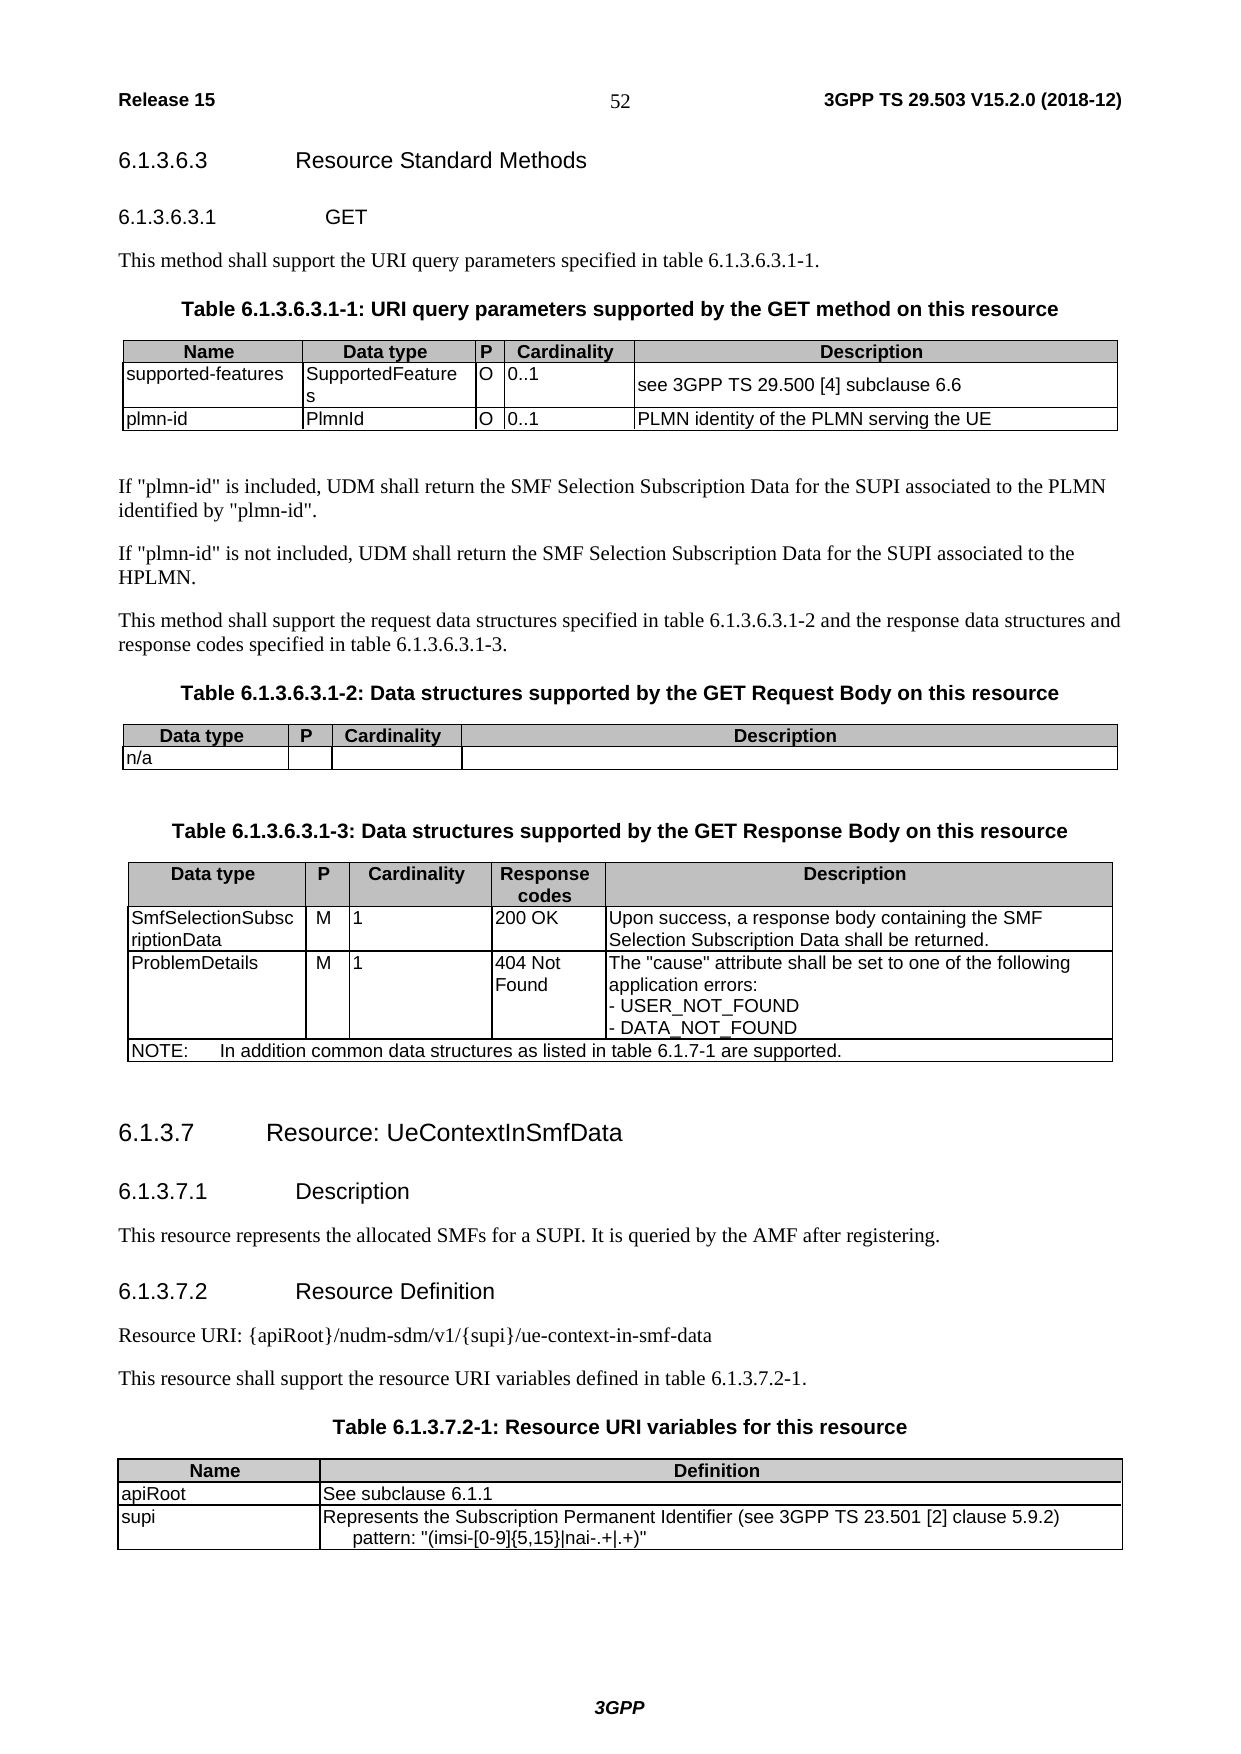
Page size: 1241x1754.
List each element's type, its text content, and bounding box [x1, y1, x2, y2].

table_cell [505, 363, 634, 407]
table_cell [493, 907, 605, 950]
text Resource URI: {apiRoot}/nudm-sdm/v1/{supi}/ue-context-in-smf-data [118, 1323, 1122, 1347]
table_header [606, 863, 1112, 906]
text This resource shall support the resource URI variables defined in table 6.1.3.7.2-1. [118, 1366, 1122, 1390]
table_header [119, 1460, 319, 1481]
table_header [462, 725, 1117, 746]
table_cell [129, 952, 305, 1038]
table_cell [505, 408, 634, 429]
text Table 6.1.3.6.3.1-1: URI query parameters supported by the GET method on this resource [118, 297, 1122, 321]
subtitle 6.1.3.7.2 Resource Definition [118, 1278, 1122, 1304]
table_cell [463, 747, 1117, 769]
text This resource represents the allocated SMFs for a SUPI. It is queried by the AMF after registering. [118, 1223, 1122, 1247]
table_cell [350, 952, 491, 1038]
text Table 6.1.3.6.3.1-2: Data structures supported by the GET Request Body on this resource [118, 681, 1122, 705]
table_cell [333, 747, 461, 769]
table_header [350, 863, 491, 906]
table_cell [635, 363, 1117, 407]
text This method shall support the URI query parameters specified in table 6.1.3.6.3.1-1. [118, 248, 1122, 272]
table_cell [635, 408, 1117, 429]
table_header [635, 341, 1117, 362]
text Table 6.1.3.7.2-1: Resource URI variables for this resource [118, 1415, 1122, 1439]
subtitle 6.1.3.7 Resource: UeContextInSmfData [118, 1118, 1122, 1146]
text Table 6.1.3.6.3.1-3: Data structures supported by the GET Response Body on this resource [118, 819, 1122, 843]
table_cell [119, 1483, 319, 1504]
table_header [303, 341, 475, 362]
text If "plmn-id" is included, UDM shall return the SMF Selection Subscription Data for the SUPI associated to the PLMN identified by "plmn-id". [118, 474, 1122, 522]
subtitle 6.1.3.6.3.1 GET [118, 205, 1122, 229]
text This method shall support the request data structures specified in table 6.1.3.6.3.1-2 and the response data structures and response codes specified in table 6.1.3.6.3.1-3. [118, 608, 1122, 656]
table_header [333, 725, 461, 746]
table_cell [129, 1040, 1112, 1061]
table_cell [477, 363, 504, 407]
subtitle 6.1.3.6.3 Resource Standard Methods [118, 147, 1122, 174]
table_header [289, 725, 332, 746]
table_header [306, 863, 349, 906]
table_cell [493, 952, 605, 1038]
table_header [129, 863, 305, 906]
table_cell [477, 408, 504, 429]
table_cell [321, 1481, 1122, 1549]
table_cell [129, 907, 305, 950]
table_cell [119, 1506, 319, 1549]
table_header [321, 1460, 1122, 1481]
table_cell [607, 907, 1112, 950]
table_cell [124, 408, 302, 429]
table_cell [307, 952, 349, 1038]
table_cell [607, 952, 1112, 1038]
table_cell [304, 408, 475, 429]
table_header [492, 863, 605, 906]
text If "plmn-id" is not included, UDM shall return the SMF Selection Subscription Data for the SUPI associated to the HPLMN. [118, 541, 1122, 589]
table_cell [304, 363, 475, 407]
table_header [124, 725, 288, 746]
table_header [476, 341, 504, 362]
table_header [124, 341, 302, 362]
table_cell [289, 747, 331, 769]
subtitle 6.1.3.7.1 Description [118, 1178, 1122, 1204]
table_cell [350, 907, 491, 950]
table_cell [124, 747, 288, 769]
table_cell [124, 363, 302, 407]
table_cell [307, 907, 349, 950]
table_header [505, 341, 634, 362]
